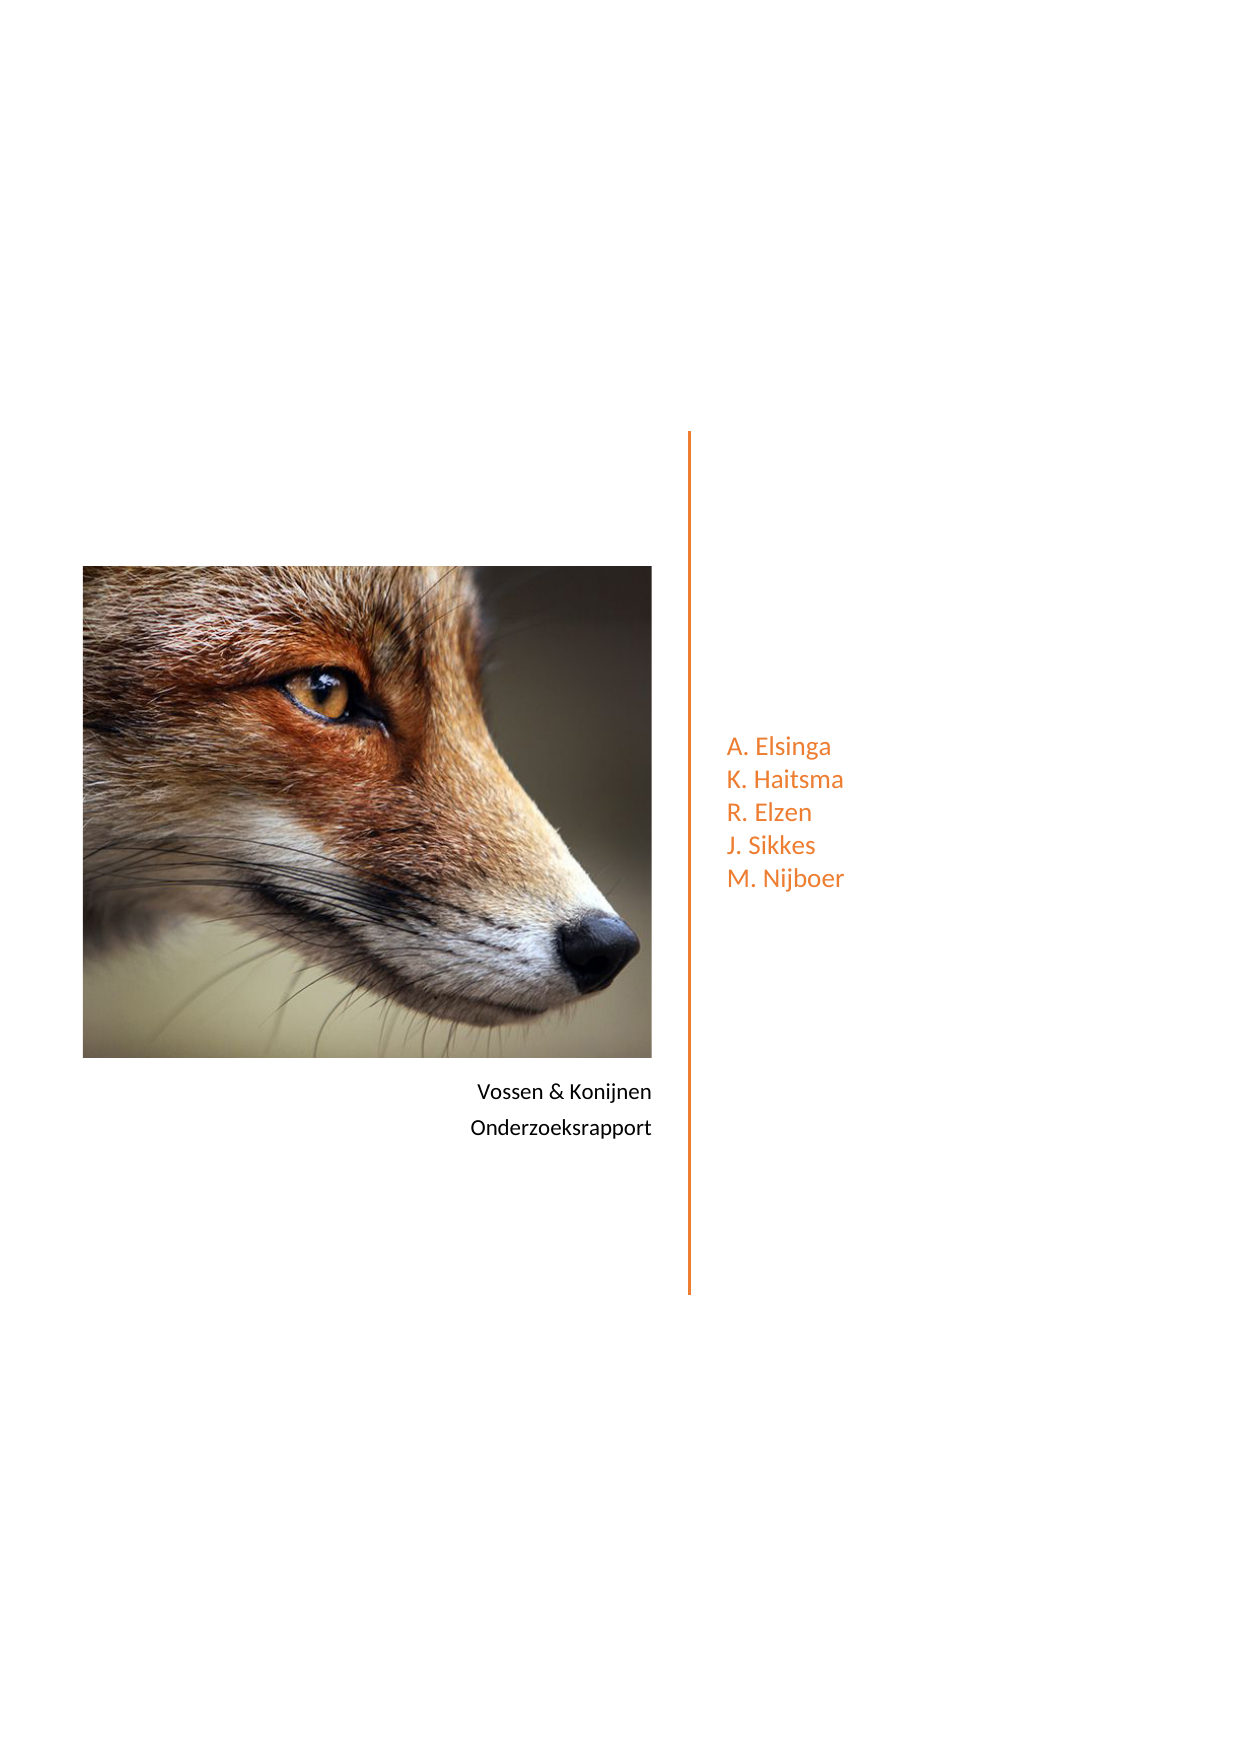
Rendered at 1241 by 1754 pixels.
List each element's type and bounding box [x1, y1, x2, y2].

picture [82, 566, 652, 1058]
